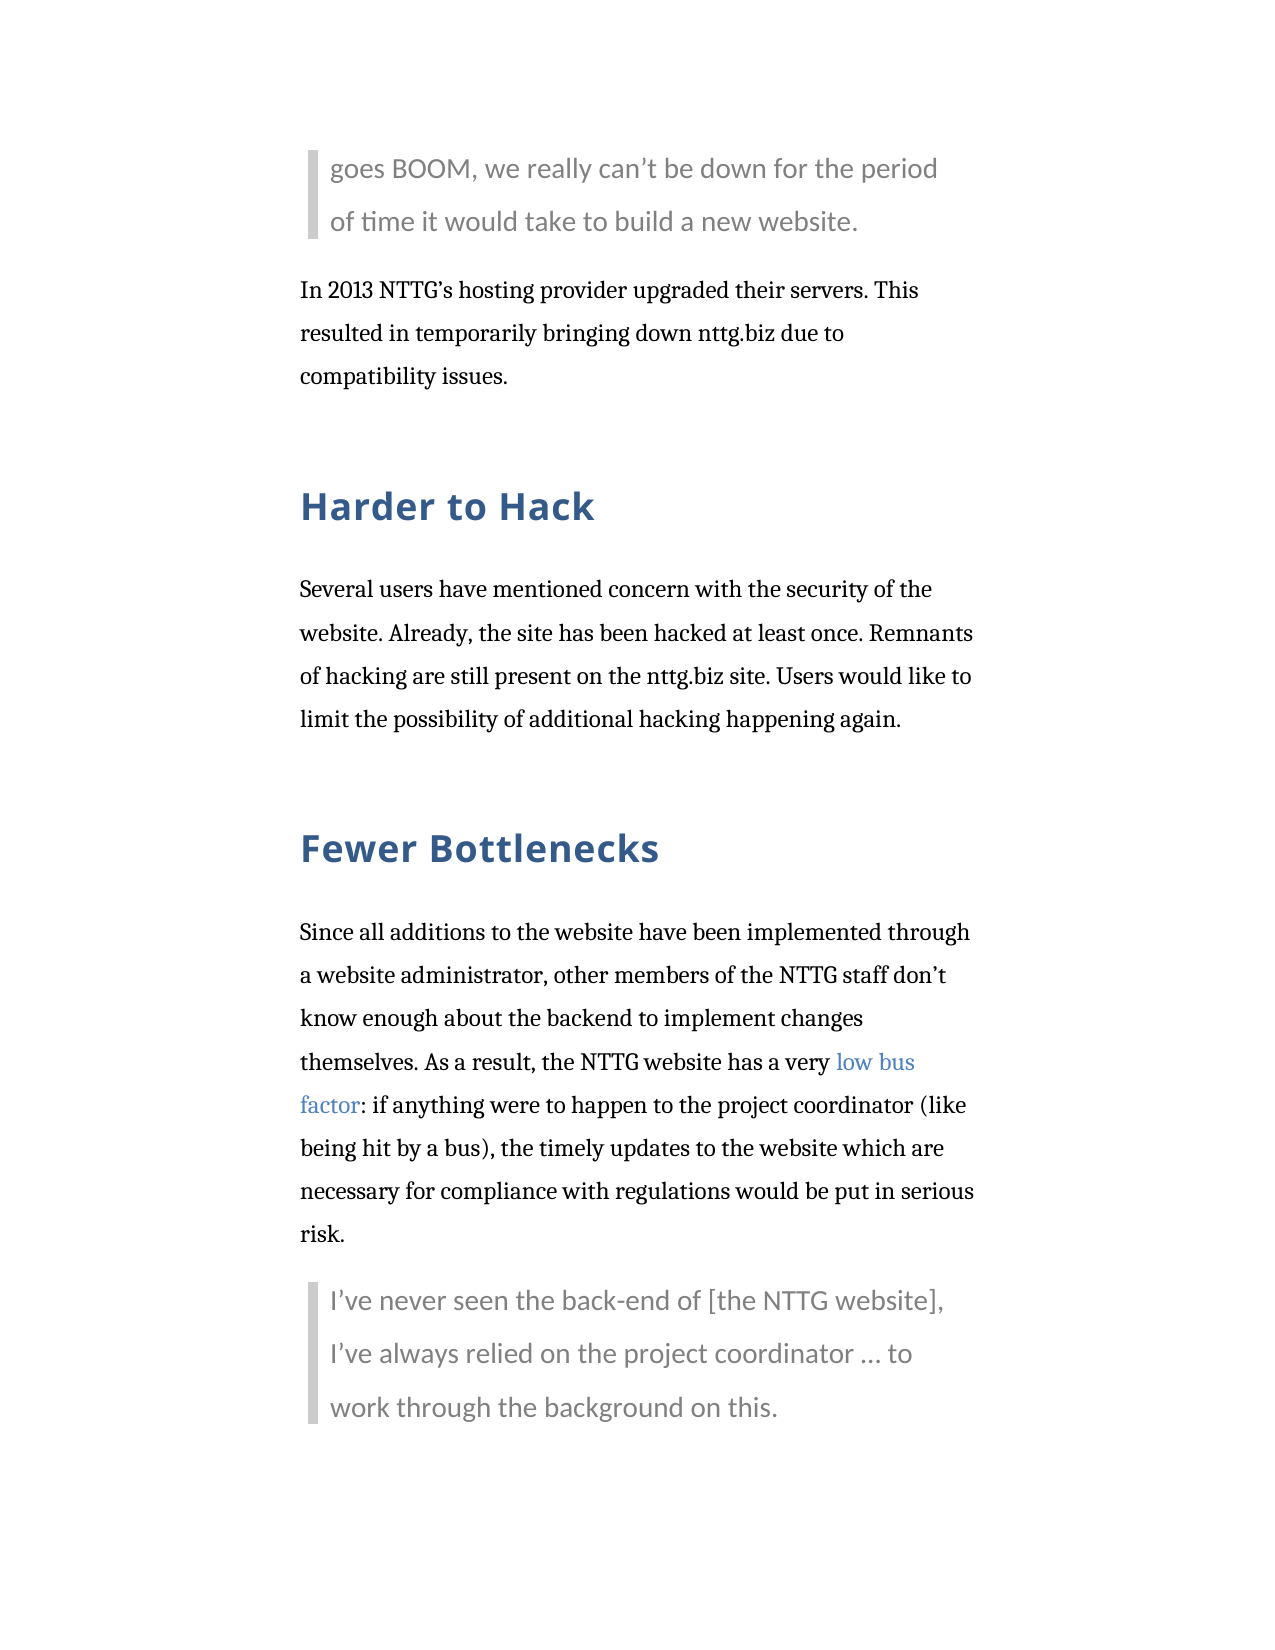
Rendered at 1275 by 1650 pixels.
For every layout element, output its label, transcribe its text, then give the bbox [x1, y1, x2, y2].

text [318, 150, 945, 239]
subtitle Fewer Bottlenecks [300, 823, 975, 874]
subtitle Harder to Hack [300, 480, 975, 531]
text Since all additions to the website have been implemented through a website administrator, other members of the NTTG staff don’t know enough about the backend to implement changes themselves. As a result, the NTTG website has a very low bus factor: if anything were to happen to the project coordinator (like being hit by a bus), the timely updates to the website which are necessary for compliance with regulations would be put in serious risk. [300, 918, 975, 1249]
text I’ve never seen the back-end of [the NTTG website], I’ve always relied on the project coordinator … to work through the background on this. [318, 1282, 945, 1424]
text In 2013 NTTG’s hosting provider upgraded their servers. This resulted in temporarily bringing down nttg.biz due to compatibility issues. [300, 276, 975, 391]
text Several users have mentioned concern with the security of the website. Already, the site has been hacked at least once. Remnants of hacking are still present on the nttg.biz site. Users would like to limit the possibility of additional hacking happening again. [300, 575, 975, 733]
